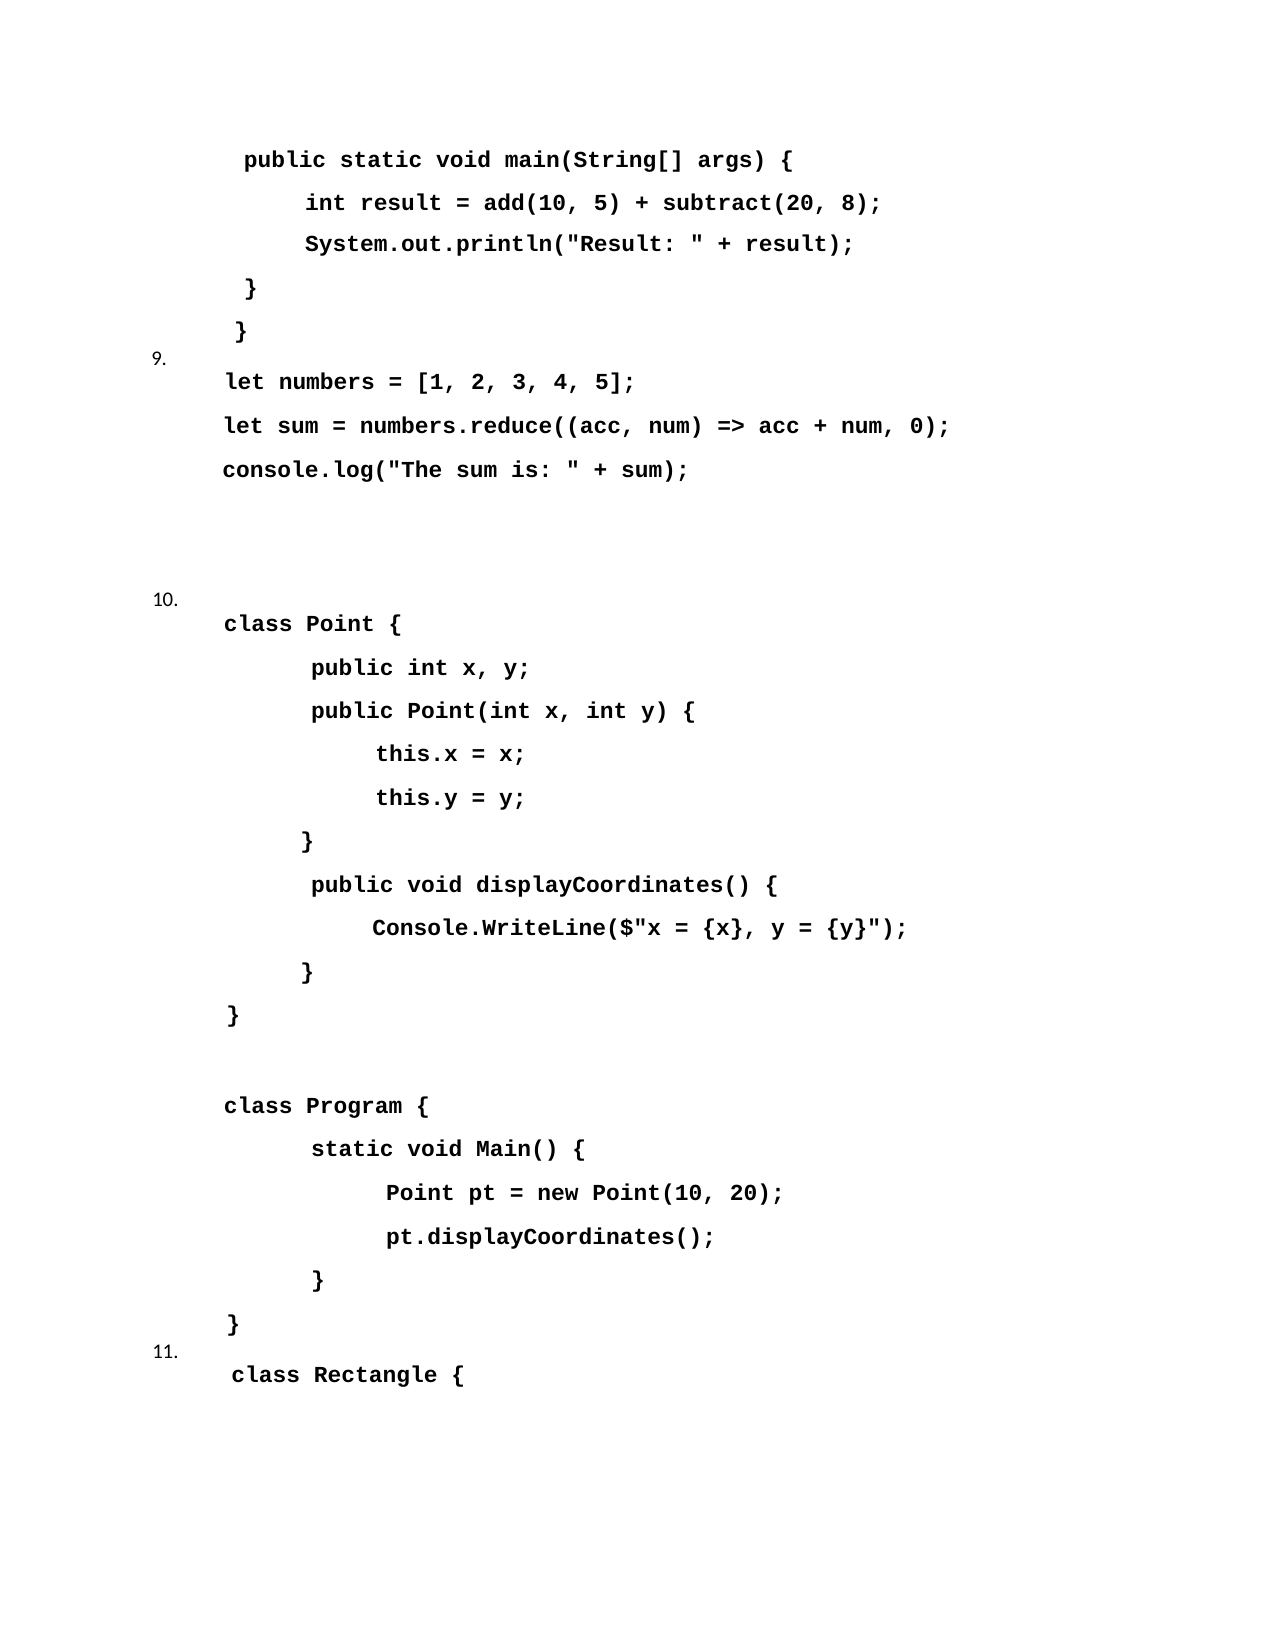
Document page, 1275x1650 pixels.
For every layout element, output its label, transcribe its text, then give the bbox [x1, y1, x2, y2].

text console.log("The sum is: " + sum); [222, 458, 1157, 484]
text 9. [151, 345, 1157, 371]
text Console.WriteLine($"x = {x}, y = {y}"); [372, 917, 1152, 943]
text } [297, 1268, 1157, 1294]
text static void Main() { [297, 1138, 1157, 1164]
text let sum = numbers.reduce((acc, num) => acc + num, 0); [222, 414, 1157, 440]
text } [226, 1003, 1157, 1029]
text public Point(int x, int y) { [297, 699, 1157, 725]
text Point pt = new Point(10, 20); [372, 1181, 1157, 1207]
text } [226, 1312, 1157, 1338]
text } [225, 829, 1157, 856]
text public void displayCoordinates() { [297, 873, 1152, 899]
text int result = add(10, 5) + subtract(20, 8); System.out.println("Result: " + result); [305, 192, 1040, 258]
text 10. [152, 587, 1157, 612]
text 11. [152, 1338, 1157, 1363]
text class Point { [223, 612, 1157, 638]
text pt.displayCoordinates(); [372, 1225, 1157, 1251]
text public int x, y; [297, 656, 1157, 682]
text let numbers = [1, 2, 3, 4, 5]; [223, 371, 1157, 397]
text this.x = x; [372, 743, 1157, 769]
text } [234, 319, 1157, 345]
text } [225, 960, 1152, 986]
text class Rectangle { [231, 1363, 1157, 1389]
text this.y = y; [372, 786, 1157, 812]
text } [230, 276, 1157, 302]
text class Program { [223, 1094, 1157, 1120]
text public static void main(String[] args) { [230, 148, 1157, 174]
